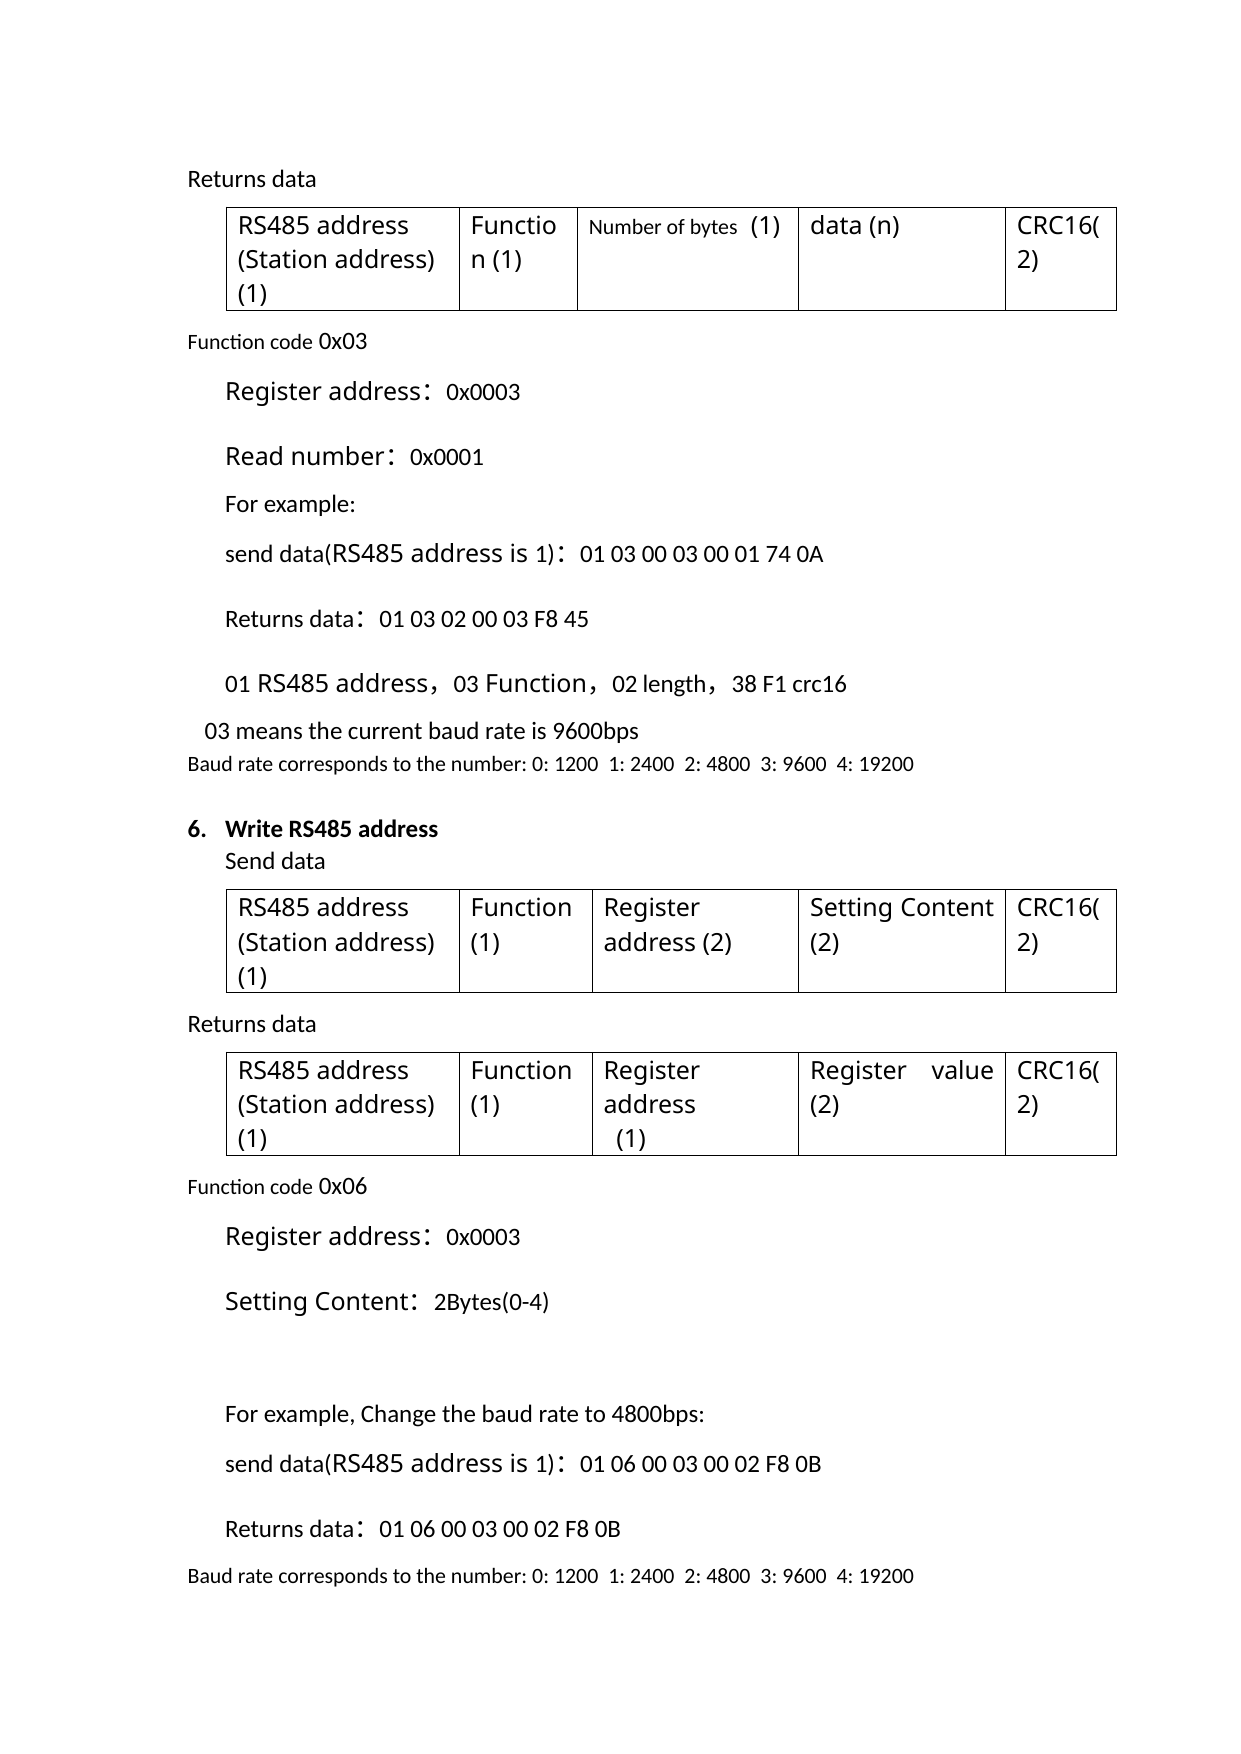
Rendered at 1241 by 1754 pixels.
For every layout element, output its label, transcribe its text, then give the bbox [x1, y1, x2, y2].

table_header Register value (2) [799, 1053, 1005, 1155]
text Function code 0x06 [187, 1072, 1053, 1202]
table_header CRC16(2) [1006, 1053, 1116, 1155]
text Read number：0x0001 [225, 422, 1053, 487]
table_header data (n) [799, 208, 1005, 310]
text Baud rate corresponds to the number: 0: 1200 1: 2400 2: 4800 3: 9600 4: 19200 [187, 1559, 1053, 1592]
text 03 means the current baud rate is 9600bps [187, 714, 1053, 747]
table_header RS485 address (Station address) (1) [227, 890, 459, 992]
text Returns data [187, 162, 1053, 194]
text 01 RS485 address，03 Function，02 length，38 F1 crc16 [225, 649, 1053, 714]
text Returns data：01 03 02 00 03 F8 45 [225, 584, 1053, 649]
text Returns data [187, 909, 1053, 1039]
table_header CRC16(2) [1006, 208, 1116, 310]
text Register address：0x0003 [225, 357, 1053, 422]
table_header Register address (2) [593, 890, 798, 992]
table_header Number of bytes (1) [578, 208, 798, 310]
table_header RS485 address (Station address) (1) [227, 1053, 459, 1155]
text Baud rate corresponds to the number: 0: 1200 1: 2400 2: 4800 3: 9600 4: 19200 [187, 747, 1053, 779]
list Write RS485 address [187, 812, 1053, 844]
text Send data [225, 844, 1053, 877]
text Function code 0x03 [187, 227, 1053, 357]
text Setting Content：2Bytes(0-4) [225, 1267, 1053, 1332]
table_header Function (1) [460, 890, 592, 992]
table_header Function (1) [460, 1053, 592, 1155]
text For example, Change the baud rate to 4800bps: [225, 1397, 1053, 1429]
text Register address：0x0003 [225, 1202, 1053, 1267]
table_header Function (1) [460, 208, 577, 310]
table_header CRC16(2) [1006, 890, 1116, 992]
text send data(RS485 address is 1)：01 06 00 03 00 02 F8 0B [225, 1429, 1053, 1494]
table_header Register address (1) [593, 1053, 798, 1155]
text send data(RS485 address is 1)：01 03 00 03 00 01 74 0A [225, 519, 1053, 584]
table_header RS485 address (Station address) (1) [227, 208, 459, 310]
table_header Setting Content (2) [799, 890, 1005, 992]
text For example: [225, 487, 1053, 519]
text Returns data：01 06 00 03 00 02 F8 0B [225, 1494, 1053, 1559]
